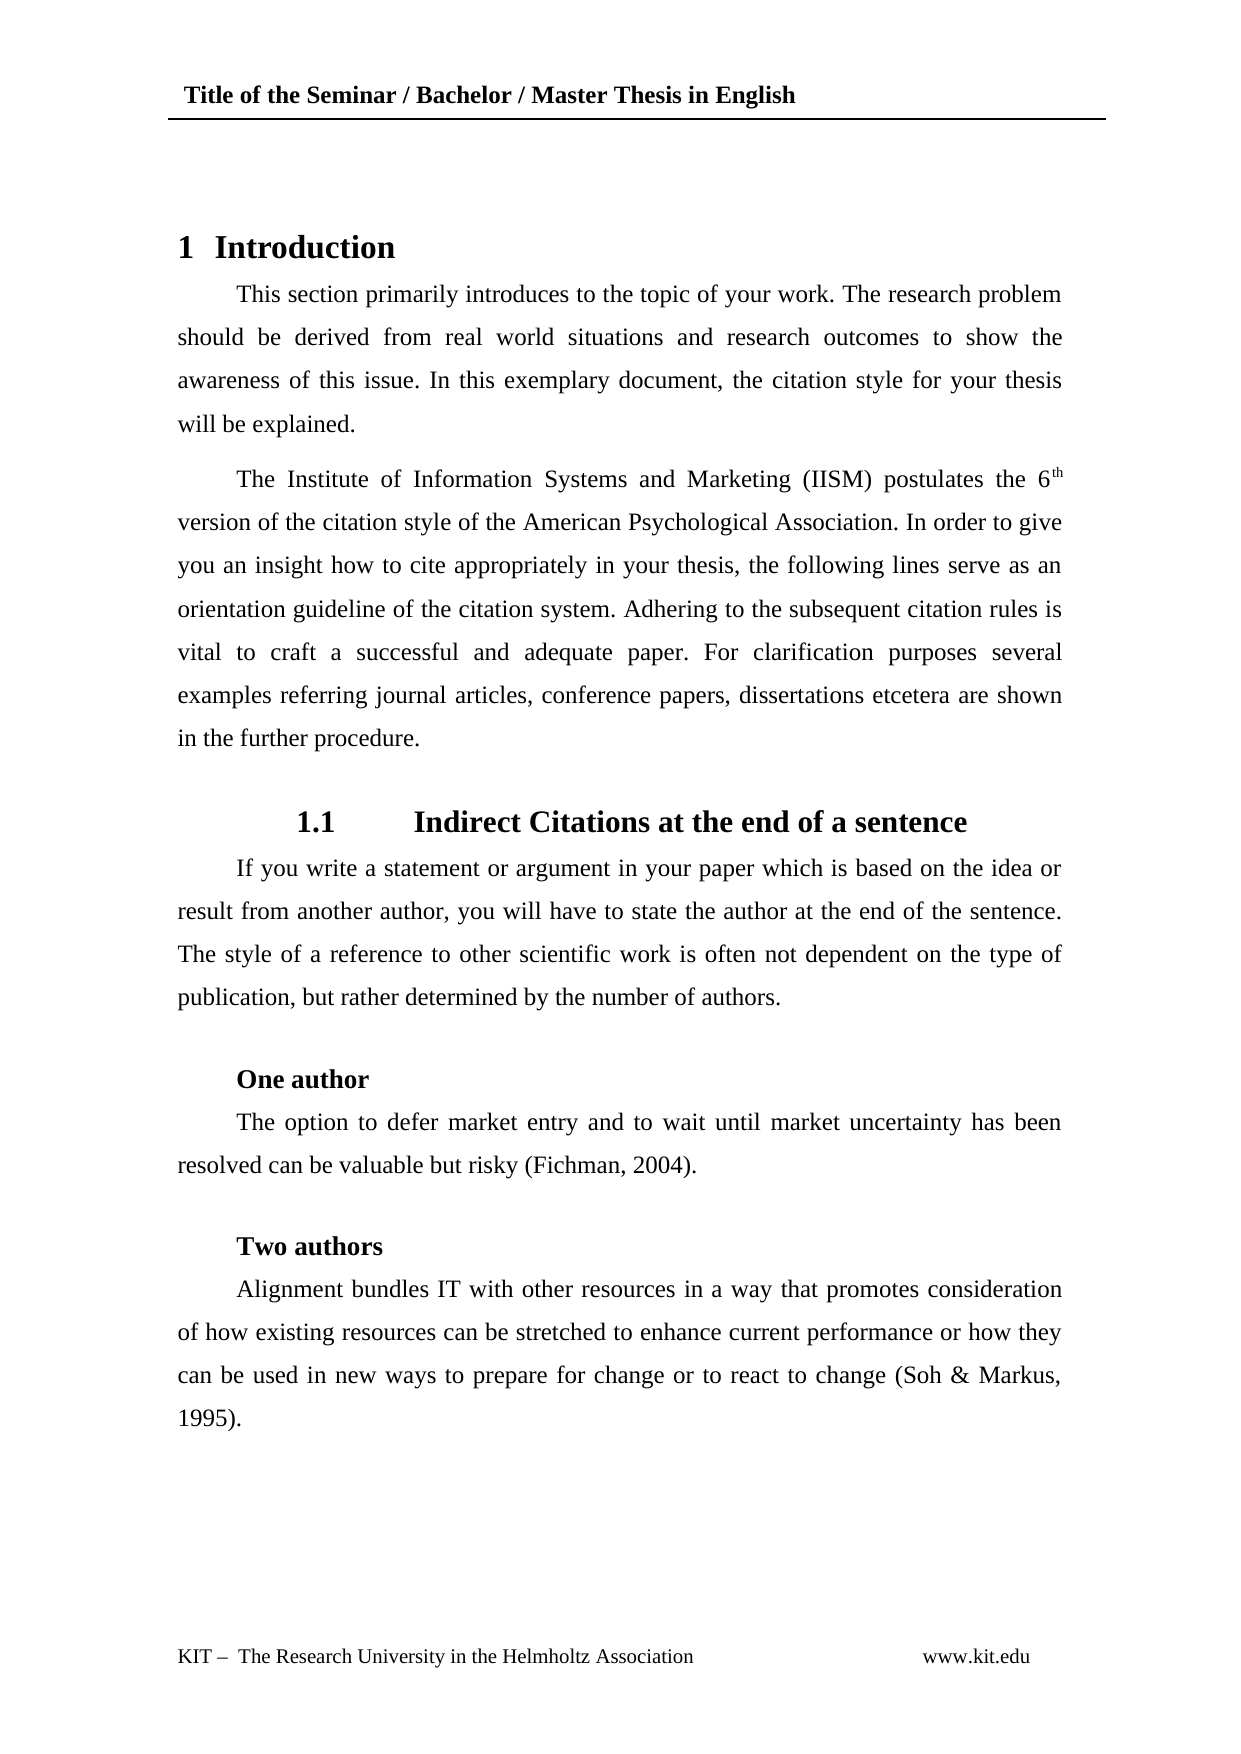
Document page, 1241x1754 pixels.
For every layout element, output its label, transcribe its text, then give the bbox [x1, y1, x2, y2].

text Alignment bundles IT with other resources in a way that promotes consideration of how existing resources can be stretched to enhance current performance or how they can be used in new ways to prepare for change or to react to change (Soh & Markus, 1995). [177, 1274, 1063, 1432]
text The Institute of Information Systems and Marketing (IISM) postulates the 6th version of the citation style of the American Psychological Association. In order to give you an insight how to cite appropriately in your thesis, the following lines serve as an orientation guideline of the citation system. Adhering to the subsequent citation rules is vital to craft a successful and adequate paper. For clarification purposes several examples referring journal articles, conference papers, dissertations etcetera are shown in the further procedure. [177, 464, 1063, 752]
subtitle Two authors [236, 1230, 1063, 1262]
subtitle One author [236, 1063, 1063, 1094]
subtitle Introduction [177, 227, 1063, 266]
text If you write a statement or argument in your paper which is based on the idea or result from another author, you will have to state the author at the end of the sentence. The style of a reference to other scientific work is often not dependent on the type of publication, but rather determined by the number of authors. [177, 853, 1063, 1011]
text This section primarily introduces to the topic of your work. The research problem should be derived from real world situations and research outcomes to show the awareness of this issue. In this exemplary document, the citation style for your thesis will be explained. [177, 279, 1063, 437]
text The option to defer market entry and to wait until market uncertainty has been resolved can be valuable but risky (Fichman, 2004). [177, 1107, 1063, 1178]
subtitle Indirect Citations at the end of a sentence [237, 804, 1063, 840]
